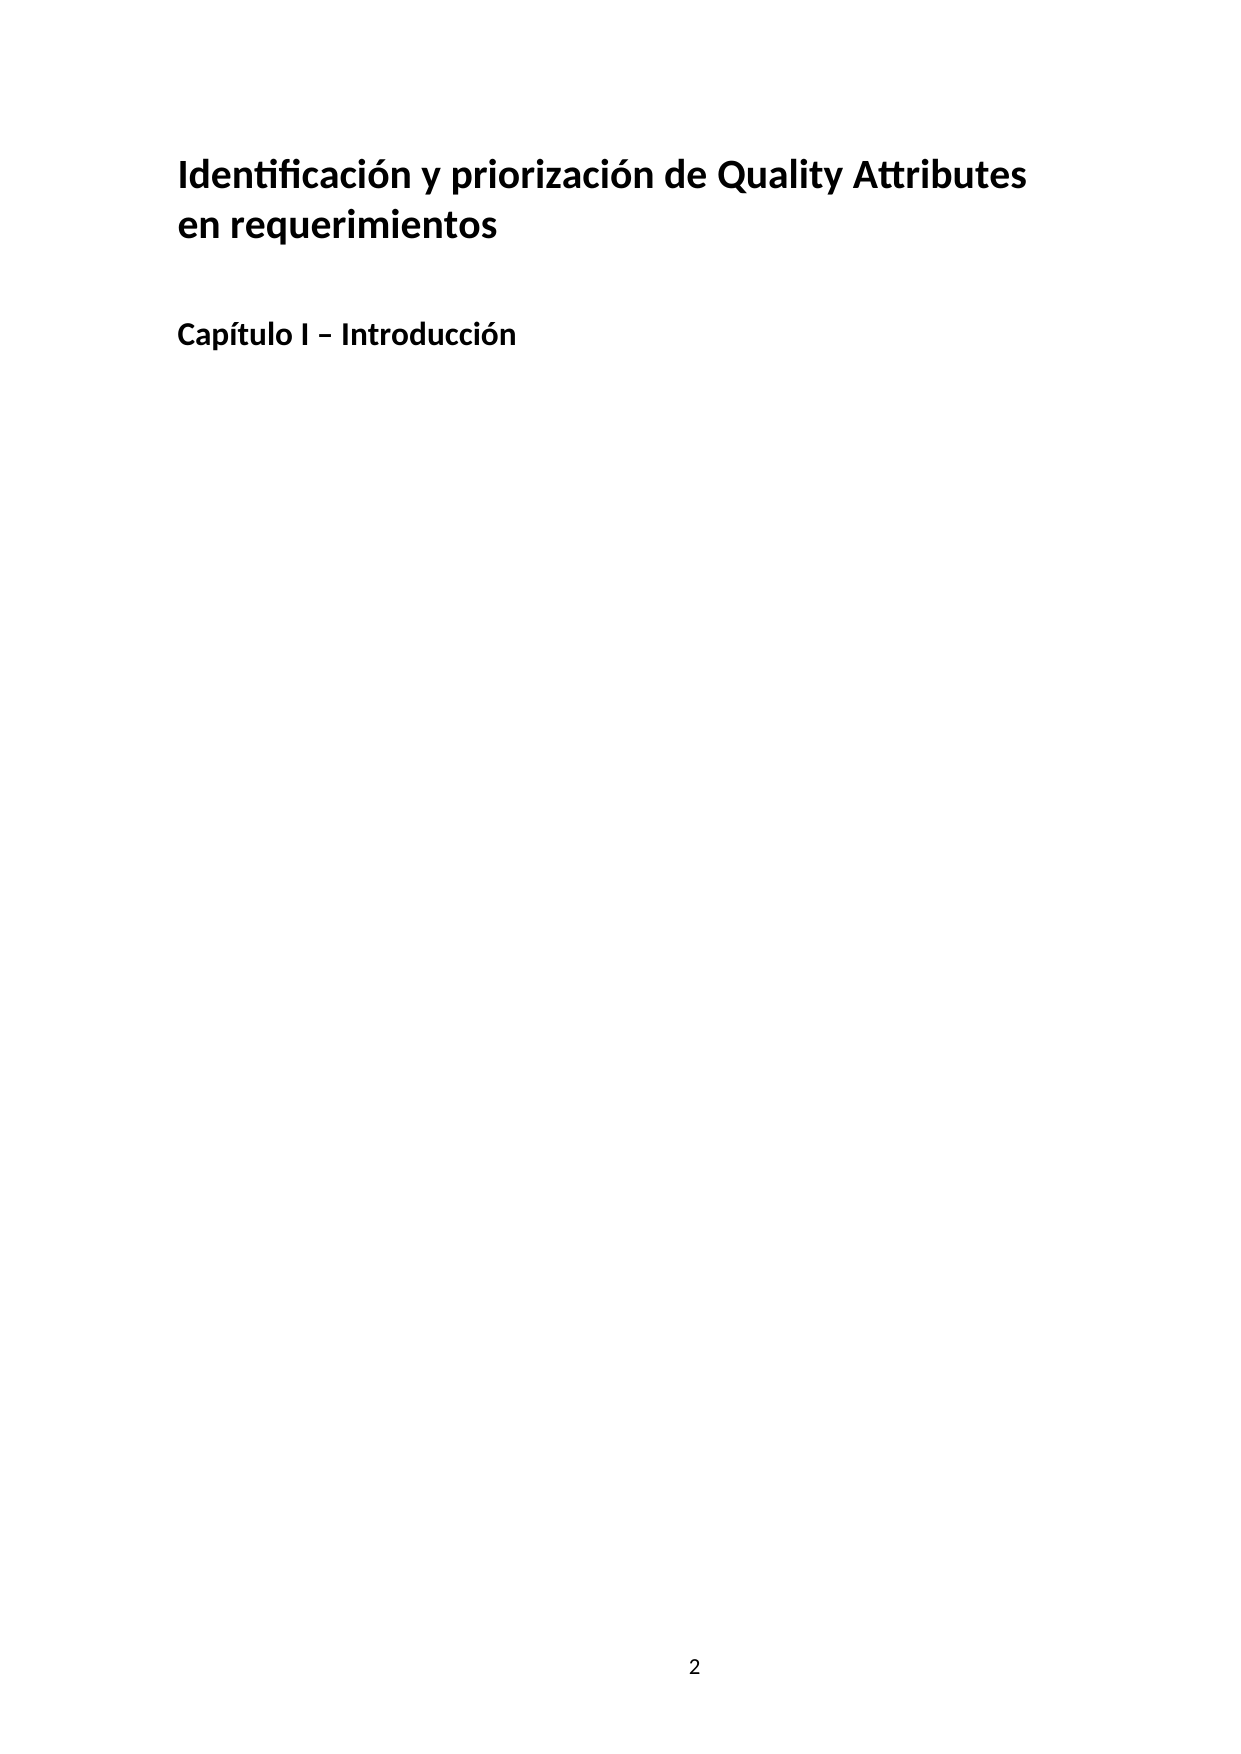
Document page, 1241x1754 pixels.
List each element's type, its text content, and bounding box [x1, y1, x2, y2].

text Capítulo I – Introducción [177, 313, 1063, 354]
text Identificación y priorización de Quality Attributes en requerimientos [177, 148, 1063, 249]
